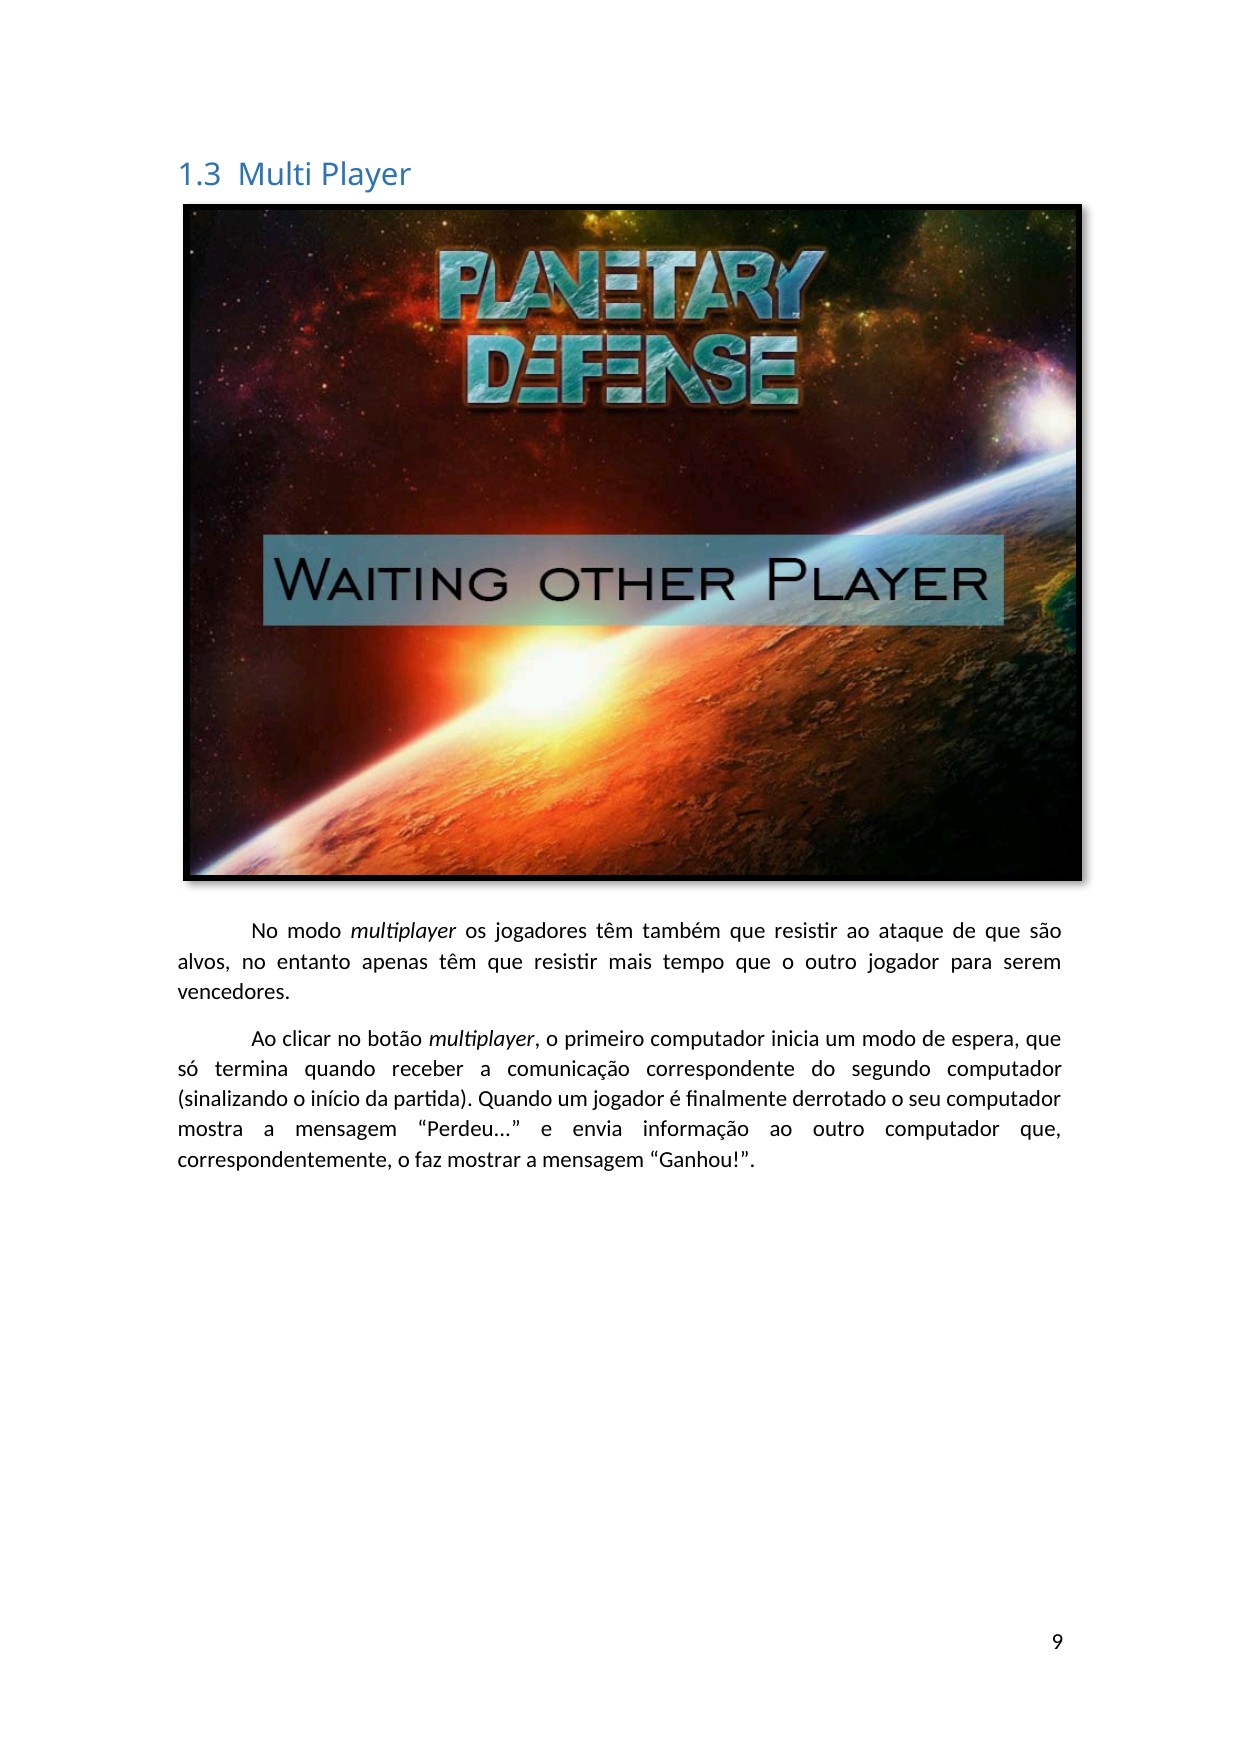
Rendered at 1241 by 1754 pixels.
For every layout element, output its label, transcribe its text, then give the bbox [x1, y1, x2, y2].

picture [190, 210, 1076, 875]
text Ao clicar no botão multiplayer, o primeiro computador inicia um modo de espera, que só termina quando receber a comunicação correspondente do segundo computador (sinalizando o início da partida). Quando um jogador é finalmente derrotado o seu computador mostra a mensagem “Perdeu...” e envia informação ao outro computador que, correspondentemente, o faz mostrar a mensagem “Ganhou!”. [177, 1024, 1063, 1173]
subtitle Multi Player [177, 152, 1063, 194]
text No modo multiplayer os jogadores têm também que resistir ao ataque de que são alvos, no entanto apenas têm que resistir mais tempo que o outro jogador para serem vencedores. [177, 917, 1063, 1005]
